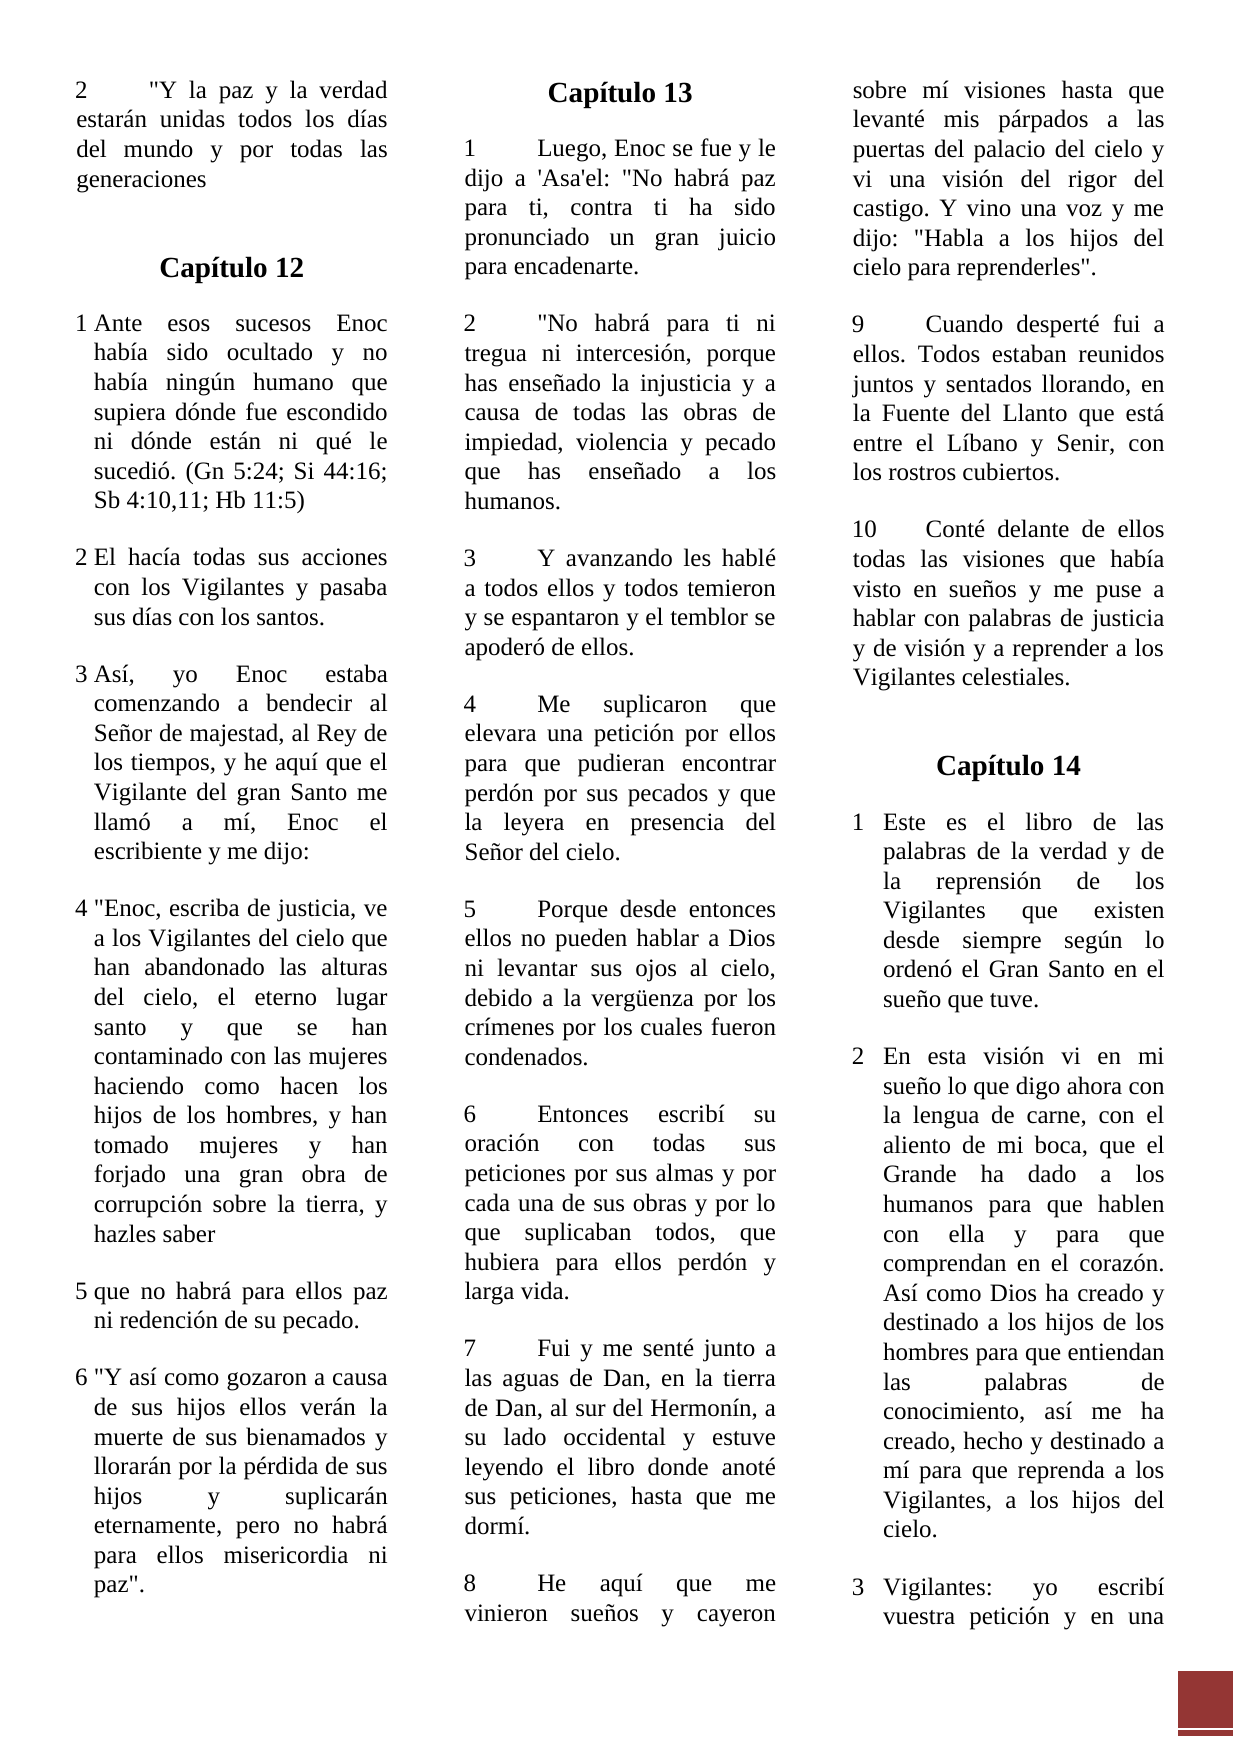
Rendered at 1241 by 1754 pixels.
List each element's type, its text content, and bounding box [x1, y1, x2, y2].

list Porque desde entonces ellos no pueden hablar a Dios ni levantar sus ojos al cielo, debido a la vergüenza por los crímenes por los cuales fueron condenados. [463, 894, 776, 1071]
list Cuando desperté fui a ellos. Todos estaban reunidos juntos y sentados llorando, en la Fuente del Llanto que está entre el Líbano y Senir, con los rostros cubiertos. [852, 309, 1165, 486]
list "Enoc, escriba de justicia, ve a los Vigilantes del cielo que han abandonado las alturas del cielo, el eterno lugar santo y que se han contaminado con las mujeres haciendo como hacen los hijos de los hombres, y han tomado mujeres y han forjado una gran obra de corrupción sobre la tierra, y hazles saber [75, 893, 388, 1247]
list Fui y me senté junto a las aguas de Dan, en la tierra de Dan, al sur del Hermonín, a su lado occidental y estuve leyendo el libro donde anoté sus peticiones, hasta que me dormí. [463, 1333, 776, 1540]
list He aquí que me vinieron sueños y cayeron sobre mí visiones hasta que levanté mis párpados a las puertas del palacio del cielo y vi una visión del rigor del castigo. Y vino una voz y me dijo: "Habla a los hijos del cielo para reprenderles". [852, 75, 1165, 281]
subtitle Capítulo 13 [463, 75, 776, 108]
list Así, yo Enoc estaba comenzando a bendecir al Señor de majestad, al Rey de los tiempos, y he aquí que el Vigilante del gran Santo me llamó a mí, Enoc el escribiente y me dijo: [75, 659, 388, 865]
list Ante esos sucesos Enoc había sido ocultado y no había ningún humano que supiera dónde fue escondido ni dónde están ni qué le sucedió. (Gn 5:24; Si 44:16; Sb 4:10,11; Hb 11:5) [75, 308, 388, 514]
list Entonces escribí su oración con todas sus peticiones por sus almas y por cada una de sus obras y por lo que suplicaban todos, que hubiera para ellos perdón y larga vida. [463, 1099, 776, 1305]
list Me suplicaron que elevara una petición por ellos para que pudieran encontrar perdón por sus pecados y que la leyera en presencia del Señor del cielo. [463, 689, 776, 866]
subtitle Capítulo 12 [75, 250, 388, 283]
list "Y la paz y la verdad estarán unidas todos los días del mundo y por todas las generaciones [75, 75, 388, 192]
list Este es el libro de las palabras de la verdad y de la reprensión de los Vigilantes que existen desde siempre según lo ordenó el Gran Santo en el sueño que tuve. [852, 807, 1165, 1013]
list Conté delante de ellos todas las visiones que había visto en sueños y me puse a hablar con palabras de justicia y de visión y a reprender a los Vigilantes celestiales. [852, 514, 1165, 691]
list El hacía todas sus acciones con los Vigilantes y pasaba sus días con los santos. [75, 542, 388, 630]
list Y avanzando les hablé a todos ellos y todos temieron y se espantaron y el temblor se apoderó de ellos. [463, 543, 776, 661]
list He aquí que me vinieron sueños y cayeron sobre mí visiones hasta que levanté mis párpados a las puertas del palacio del cielo y vi una visión del rigor del castigo. Y vino una voz y me dijo: "Habla a los hijos del cielo para reprenderles". [463, 1568, 776, 1626]
list En esta visión vi en mi sueño lo que digo ahora con la lengua de carne, con el aliento de mi boca, que el Grande ha dado a los humanos para que hablen con ella y para que comprendan en el corazón. Así como Dios ha creado y destinado a los hijos de los hombres para que entiendan las palabras de conocimiento, así me ha creado, hecho y destinado a mí para que reprenda a los Vigilantes, a los hijos del cielo. [852, 1041, 1165, 1543]
list Luego, Enoc se fue y le dijo a 'Asa'el: "No habrá paz para ti, contra ti ha sido pronunciado un gran juicio para encadenarte. [463, 133, 776, 280]
list "Y así como gozaron a causa de sus hijos ellos verán la muerte de sus bienamados y llorarán por la pérdida de sus hijos y suplicarán eternamente, pero no habrá para ellos misericordia ni paz". [75, 1362, 388, 1598]
subtitle Capítulo 14 [852, 748, 1165, 782]
list que no habrá para ellos paz ni redención de su pecado. [75, 1276, 388, 1334]
list "No habrá para ti ni tregua ni intercesión, porque has enseñado la injusticia y a causa de todas las obras de impiedad, violencia y pecado que has enseñado a los humanos. [463, 308, 776, 515]
